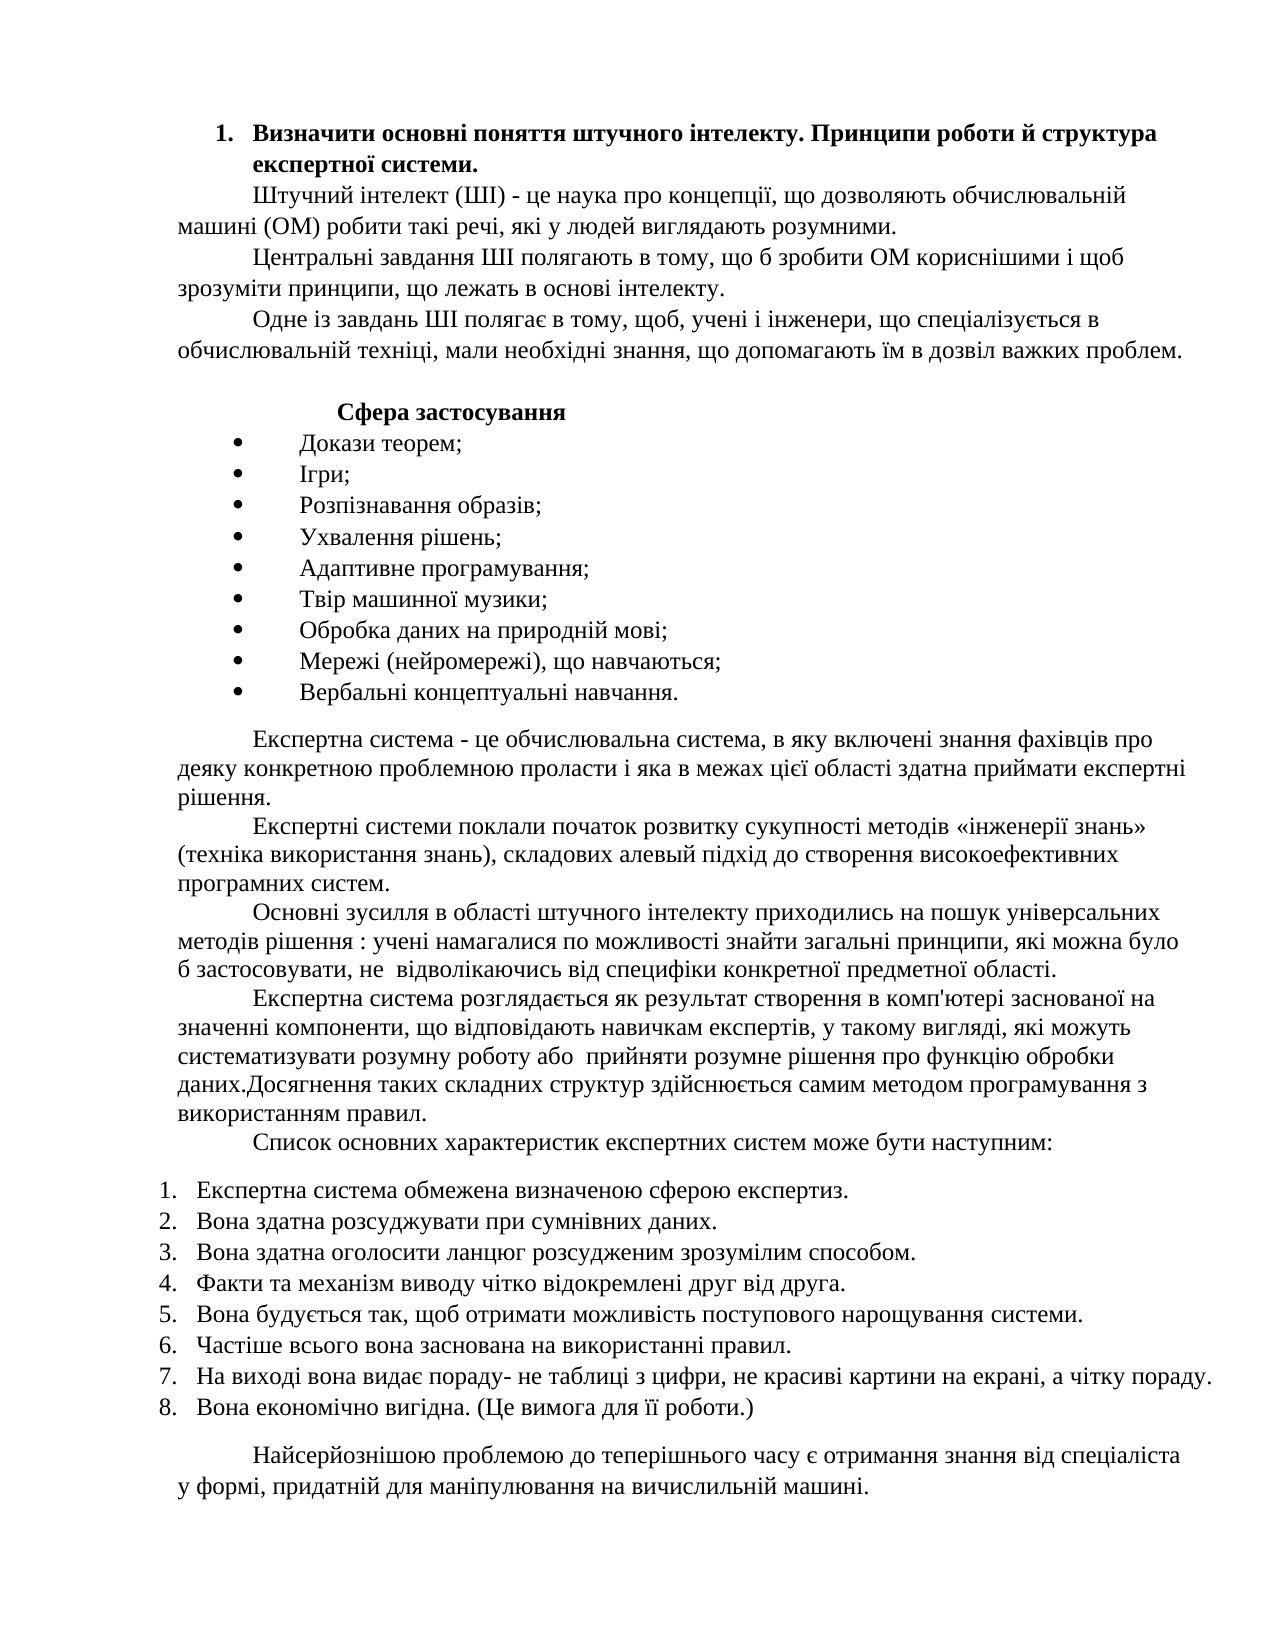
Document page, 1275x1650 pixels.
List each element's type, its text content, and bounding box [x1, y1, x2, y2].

list Вона будується так, щоб отримати можливість поступового нарощування системи. [158, 1299, 1208, 1328]
list Штучний інтелект (ШІ) - це наука про концепції, що дозволяють обчислювальній машині (ОМ) робити такі речі, які у людей виглядають розумними. [177, 180, 1186, 240]
text Експертна система розглядається як результат створення в комп'ютері заснованої на значенні компоненти, що відповідають навичкам експертів, у такому вигляді, які можуть систематизувати розумну роботу або прийняти розумне рішення про функцію обробки даних.Досягнення таких складних структур здійснюється самим методом програмування з використанням правил. [177, 983, 1186, 1127]
list Адаптивне програмування; [233, 553, 1186, 581]
list Твір машинної музики; [233, 584, 1186, 612]
list Вона здатна оголосити ланцюг розсудженим зрозумілим способом. [158, 1237, 1208, 1266]
list Мережі (нейромережі), що навчаються; [233, 646, 1186, 674]
list Вона економічно вигідна. (Це вимога для її роботи.) [158, 1392, 1208, 1421]
list Ігри; [233, 459, 1186, 488]
list Експертна система обмежена визначеною сферою експертиз. [158, 1175, 1208, 1203]
list На виході вона видає пораду- не таблиці з цифри, не красиві картини на екрані, а чітку пораду. [158, 1361, 1227, 1390]
text Основні зусилля в області штучного інтелекту приходились на пошук універсальних методів рішення : учені намагалися по можливості знайти загальні принципи, які можна було б застосовувати, не відволікаючись від специфіки конкретної предметної області. [177, 897, 1186, 983]
list Вербальні концептуальні навчання. [233, 677, 1186, 706]
text Експертна система - це обчислювальна система, в яку включені знання фахівців про деяку конкретною проблемною проласти і яка в межах цієї області здатна приймати експертні рішення. [177, 724, 1186, 811]
list Докази теорем; [233, 428, 1186, 457]
list Факти та механізм виводу чітко відокремлені друг від друга. [158, 1268, 1208, 1297]
list Вона здатна розсуджувати при сумнівних даних. [158, 1206, 1208, 1234]
list Одне із завдань ШІ полягає в тому, щоб, учені і інженери, що спеціалізується в обчислювальній техніці, мали необхідні знання, що допомагають їм в дозвіл важких проблем. [177, 304, 1186, 364]
list Розпізнавання образів; [233, 491, 1186, 519]
list Обробка даних на природній мові; [233, 615, 1186, 643]
text Експертні системи поклали початок розвитку сукупності методів «інженерії знань» (техніка використання знань), складових алевый підхід до створення високоефективних програмних систем. [177, 811, 1186, 897]
list Частіше всього вона заснована на використанні правил. [158, 1330, 1208, 1359]
list Визначити основні поняття штучного інтелекту. Принципи роботи й структура експертної системи. [215, 118, 1186, 178]
text Список основних характеристик експертних систем може бути наступним: [177, 1127, 1186, 1156]
list Центральні завдання ШІ полягають в тому, що б зробити ОМ кориснішими і щоб зрозуміти принципи, що лежать в основі інтелекту. [177, 242, 1186, 302]
text Найсерйознішою проблемою до теперішнього часу є отримання знання від спеціаліста у формі, придатній для маніпулювання на вичислильній машині. [177, 1440, 1186, 1499]
list Ухвалення рішень; [233, 522, 1186, 550]
list Сфера застосування [224, 397, 1186, 426]
